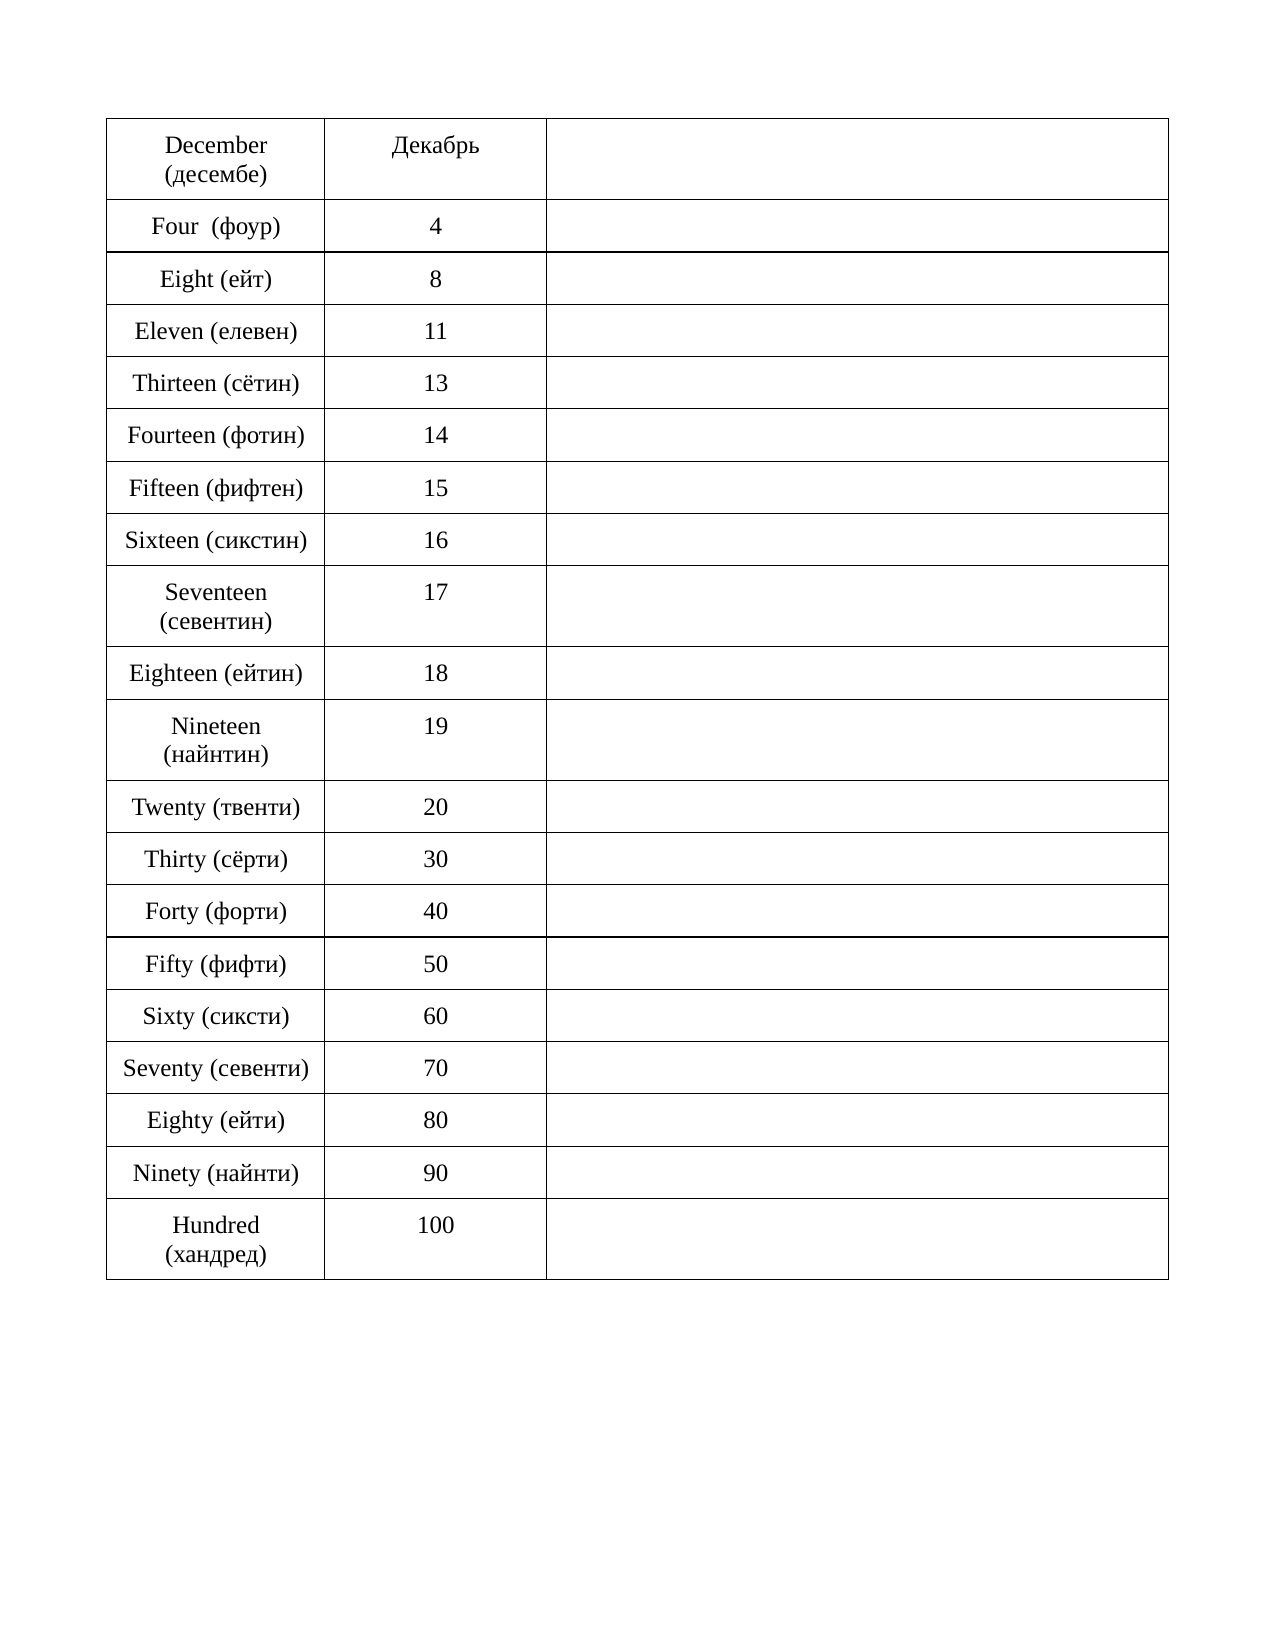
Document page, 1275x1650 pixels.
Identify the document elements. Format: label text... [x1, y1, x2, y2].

table_cell Fourteen (фотин) [107, 409, 324, 461]
table_cell 8 [325, 253, 546, 304]
table_cell 80 [325, 1094, 546, 1146]
table_cell Eleven (елевен) [107, 305, 324, 356]
table_cell [547, 462, 1168, 513]
table_cell 4 [325, 200, 546, 251]
table_cell Hundred (хандред) [107, 1199, 324, 1279]
table_cell [547, 833, 1168, 884]
table_cell [547, 938, 1168, 989]
table_cell 13 [325, 357, 546, 408]
table_cell [547, 305, 1168, 356]
table_cell Sixteen (сикстин) [107, 514, 324, 565]
table_cell Fifty (фифти) [107, 938, 324, 989]
table_cell [547, 253, 1168, 304]
table_cell Twenty (твенти) [107, 781, 324, 832]
table_cell [547, 409, 1168, 461]
table_cell [547, 781, 1168, 832]
table_cell Thirteen (сётин) [107, 357, 324, 408]
table_cell 17 [325, 566, 546, 646]
table_cell [547, 1199, 1168, 1279]
table_cell Four (фоур) [107, 200, 324, 251]
table_cell 50 [325, 938, 546, 989]
table_cell 14 [325, 409, 546, 461]
table_cell [547, 647, 1168, 698]
table_cell 40 [325, 885, 546, 936]
table_cell Fifteen (фифтен) [107, 462, 324, 513]
table_cell Ninety (найнти) [107, 1147, 324, 1198]
table_cell 20 [325, 781, 546, 832]
table_cell 90 [325, 1147, 546, 1198]
table_cell 18 [325, 647, 546, 698]
table_cell 70 [325, 1042, 546, 1093]
table_cell [547, 566, 1168, 646]
table_cell [547, 1147, 1168, 1198]
table_cell 11 [325, 305, 546, 356]
table_cell Forty (форти) [107, 885, 324, 936]
table_cell [547, 990, 1168, 1041]
table_cell Thirty (сёрти) [107, 833, 324, 884]
table_cell 19 [325, 700, 546, 779]
table_cell Nineteen (найнтин) [107, 700, 324, 779]
table_cell [547, 700, 1168, 779]
table_cell [547, 119, 1168, 199]
table_cell Sixty (сиксти) [107, 990, 324, 1041]
table_cell Eighteen (ейтин) [107, 647, 324, 698]
table_cell Seventeen (севентин) [107, 566, 324, 646]
table_cell Eighty (ейти) [107, 1094, 324, 1146]
table_cell 100 [325, 1199, 546, 1279]
table_cell Декабрь [325, 119, 546, 199]
table_cell [547, 885, 1168, 936]
table_cell 15 [325, 462, 546, 513]
table_cell 30 [325, 833, 546, 884]
table_cell [547, 514, 1168, 565]
table_cell Seventy (севенти) [107, 1042, 324, 1093]
table_cell December (десембе) [107, 119, 324, 199]
table_cell 60 [325, 990, 546, 1041]
table_cell [547, 1094, 1168, 1146]
table_cell 16 [325, 514, 546, 565]
table_cell [547, 357, 1168, 408]
table_cell Eight (ейт) [107, 253, 324, 304]
table_cell [547, 200, 1168, 251]
table_cell [547, 1042, 1168, 1093]
